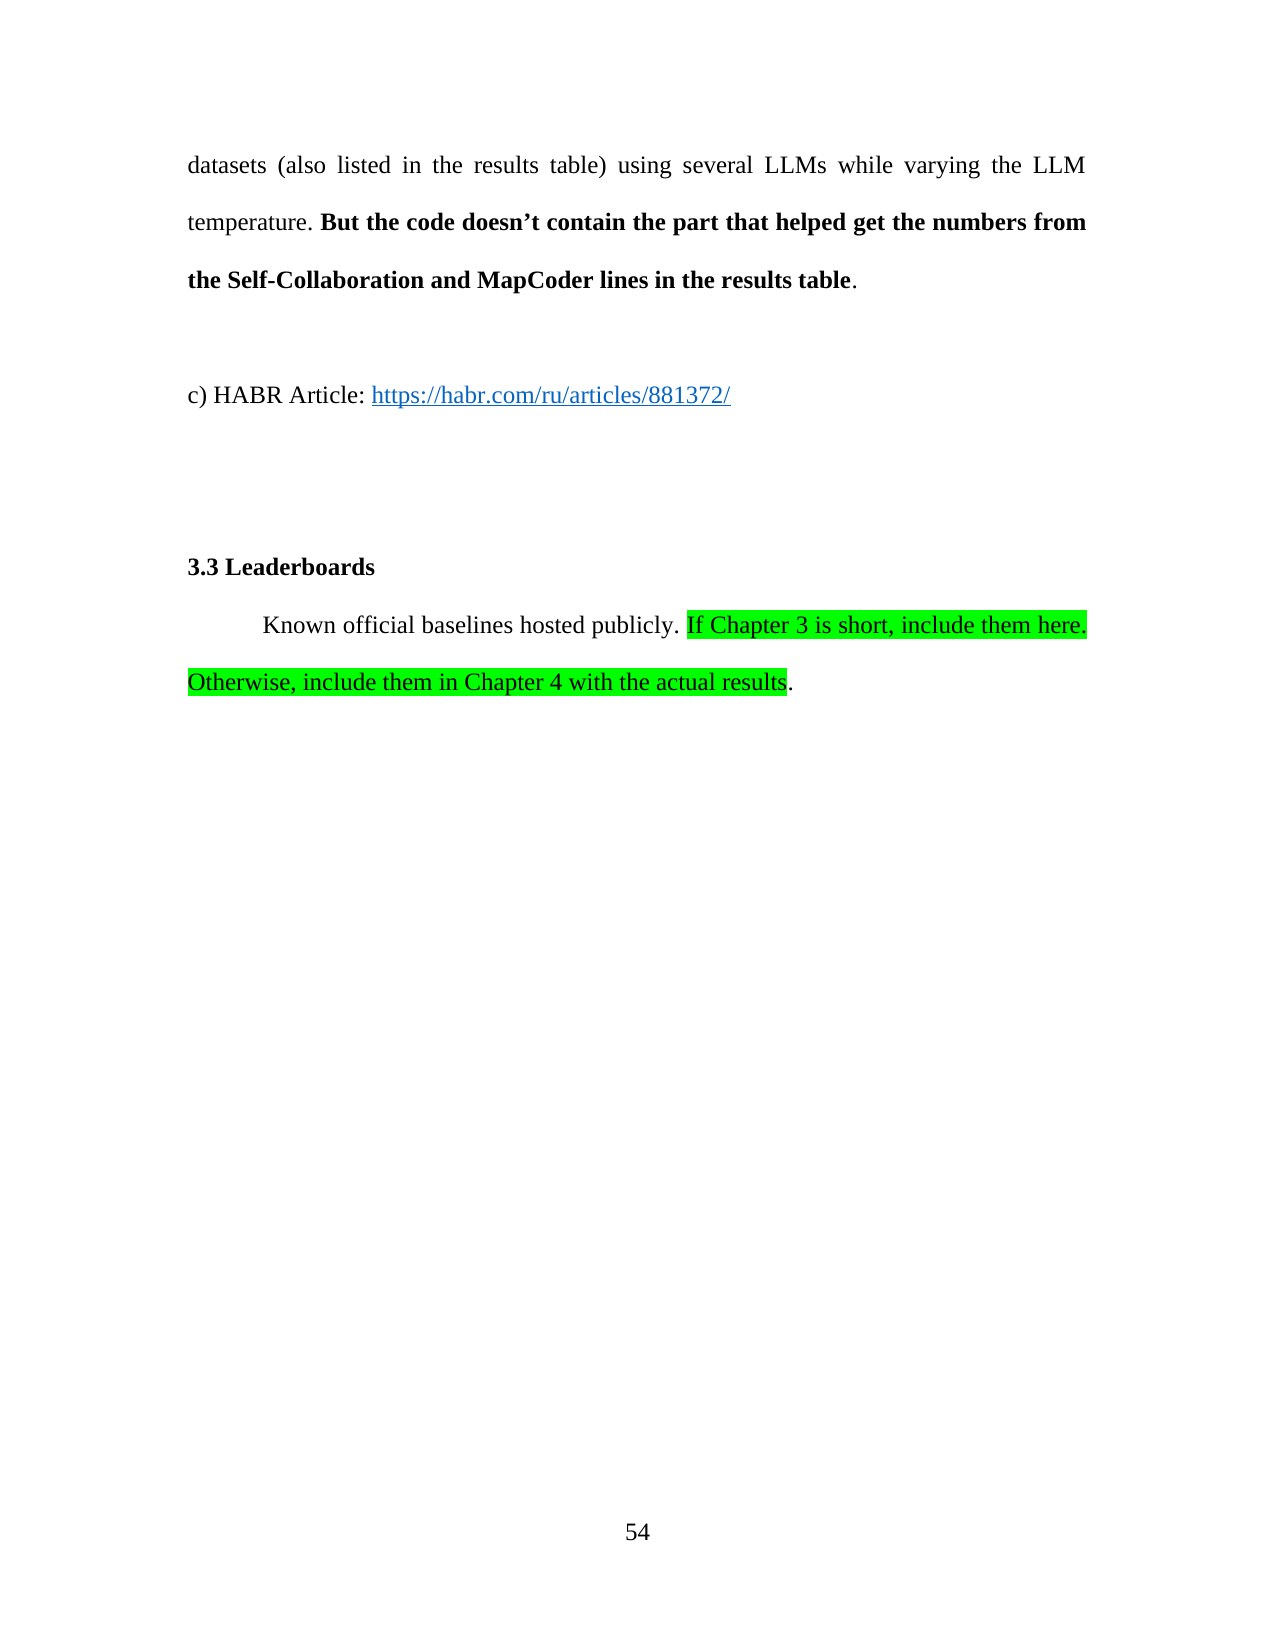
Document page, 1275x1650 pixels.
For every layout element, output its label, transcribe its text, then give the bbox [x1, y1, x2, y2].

text Known official baselines hosted publicly. If Chapter 3 is short, include them here. Otherwise, include them in Chapter 4 with the actual results. [187, 610, 1087, 696]
subtitle 3.3 Leaderboards [187, 552, 1087, 581]
text c) HABR Article: https://habr.com/ru/articles/881372/ [187, 380, 1087, 409]
